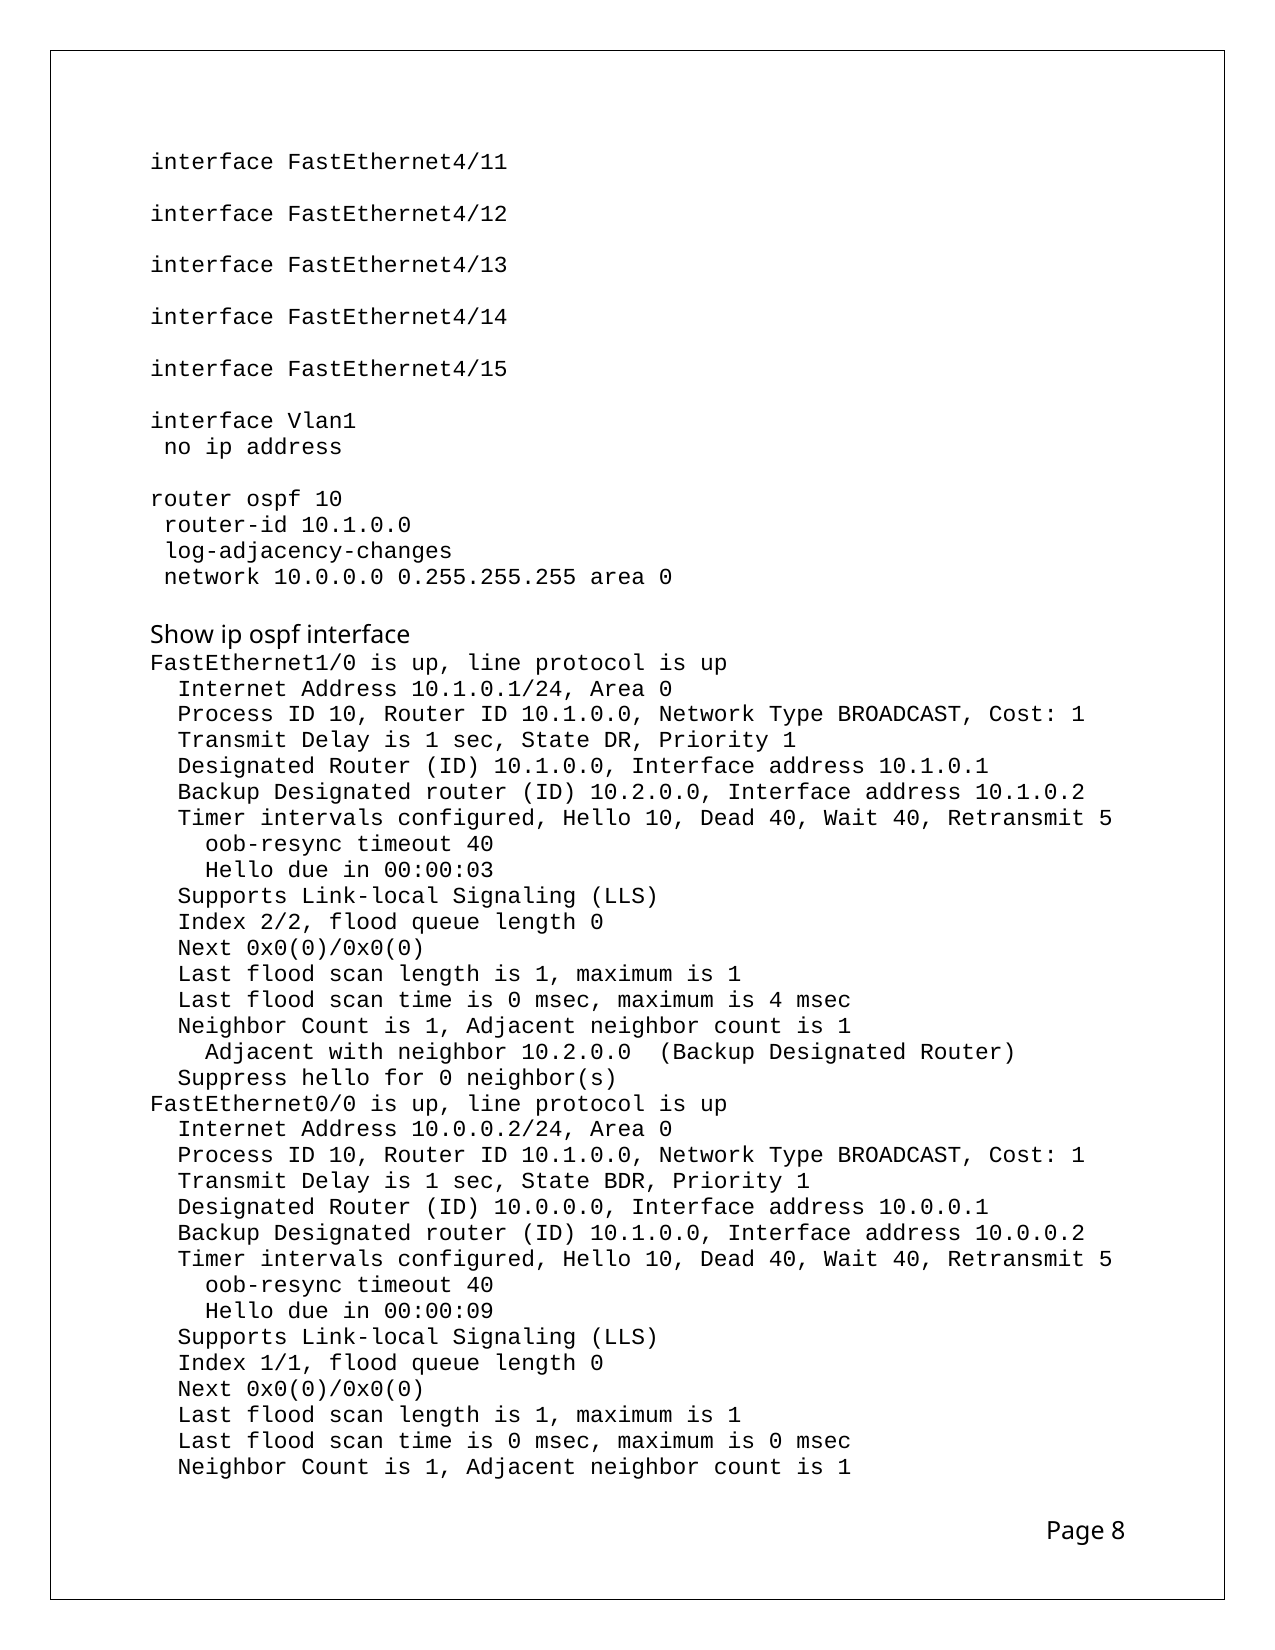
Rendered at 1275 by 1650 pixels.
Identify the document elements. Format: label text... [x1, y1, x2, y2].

text oob-resync timeout 40 [150, 832, 1125, 858]
text Show ip ospf interface [150, 617, 1125, 651]
text Timer intervals configured, Hello 10, Dead 40, Wait 40, Retransmit 5 [150, 1247, 1125, 1273]
text Last flood scan length is 1, maximum is 1 [150, 1403, 1125, 1429]
text Neighbor Count is 1, Adjacent neighbor count is 1 [150, 1014, 1125, 1040]
text Designated Router (ID) 10.0.0.0, Interface address 10.0.0.1 [150, 1196, 1125, 1222]
text interface FastEthernet4/14 [150, 306, 1125, 332]
text interface FastEthernet4/12 [150, 202, 1125, 228]
text Backup Designated router (ID) 10.1.0.0, Interface address 10.0.0.2 [150, 1222, 1125, 1247]
text interface FastEthernet4/11 [150, 150, 1125, 176]
text network 10.0.0.0 0.255.255.255 area 0 [150, 565, 1125, 591]
text Next 0x0(0)/0x0(0) [150, 1377, 1125, 1403]
text Designated Router (ID) 10.1.0.0, Interface address 10.1.0.1 [150, 755, 1125, 781]
text Index 2/2, flood queue length 0 [150, 910, 1125, 936]
text Next 0x0(0)/0x0(0) [150, 936, 1125, 962]
text Backup Designated router (ID) 10.2.0.0, Interface address 10.1.0.2 [150, 781, 1125, 807]
text Neighbor Count is 1, Adjacent neighbor count is 1 [150, 1455, 1125, 1481]
text Process ID 10, Router ID 10.1.0.0, Network Type BROADCAST, Cost: 1 [150, 703, 1125, 729]
text interface FastEthernet4/13 [150, 254, 1125, 280]
text Supports Link-local Signaling (LLS) [150, 884, 1125, 910]
text FastEthernet1/0 is up, line protocol is up [150, 651, 1125, 677]
text router-id 10.1.0.0 [150, 513, 1125, 539]
text interface Vlan1 [150, 409, 1125, 435]
text Last flood scan length is 1, maximum is 1 [150, 962, 1125, 988]
text Suppress hello for 0 neighbor(s) [150, 1066, 1125, 1092]
text Transmit Delay is 1 sec, State DR, Priority 1 [150, 729, 1125, 755]
text Last flood scan time is 0 msec, maximum is 0 msec [150, 1429, 1125, 1455]
text Transmit Delay is 1 sec, State BDR, Priority 1 [150, 1170, 1125, 1196]
text Hello due in 00:00:09 [150, 1299, 1125, 1325]
text FastEthernet0/0 is up, line protocol is up [150, 1092, 1125, 1118]
text Last flood scan time is 0 msec, maximum is 4 msec [150, 988, 1125, 1014]
text Supports Link-local Signaling (LLS) [150, 1325, 1125, 1351]
text router ospf 10 [150, 487, 1125, 513]
text Adjacent with neighbor 10.2.0.0 (Backup Designated Router) [150, 1040, 1125, 1066]
text Hello due in 00:00:03 [150, 858, 1125, 884]
text log-adjacency-changes [150, 539, 1125, 565]
text Timer intervals configured, Hello 10, Dead 40, Wait 40, Retransmit 5 [150, 807, 1125, 832]
text Process ID 10, Router ID 10.1.0.0, Network Type BROADCAST, Cost: 1 [150, 1144, 1125, 1170]
text interface FastEthernet4/15 [150, 357, 1125, 383]
text no ip address [150, 435, 1125, 461]
text Internet Address 10.1.0.1/24, Area 0 [150, 677, 1125, 703]
text oob-resync timeout 40 [150, 1273, 1125, 1299]
text Index 1/1, flood queue length 0 [150, 1351, 1125, 1377]
text Internet Address 10.0.0.2/24, Area 0 [150, 1118, 1125, 1144]
